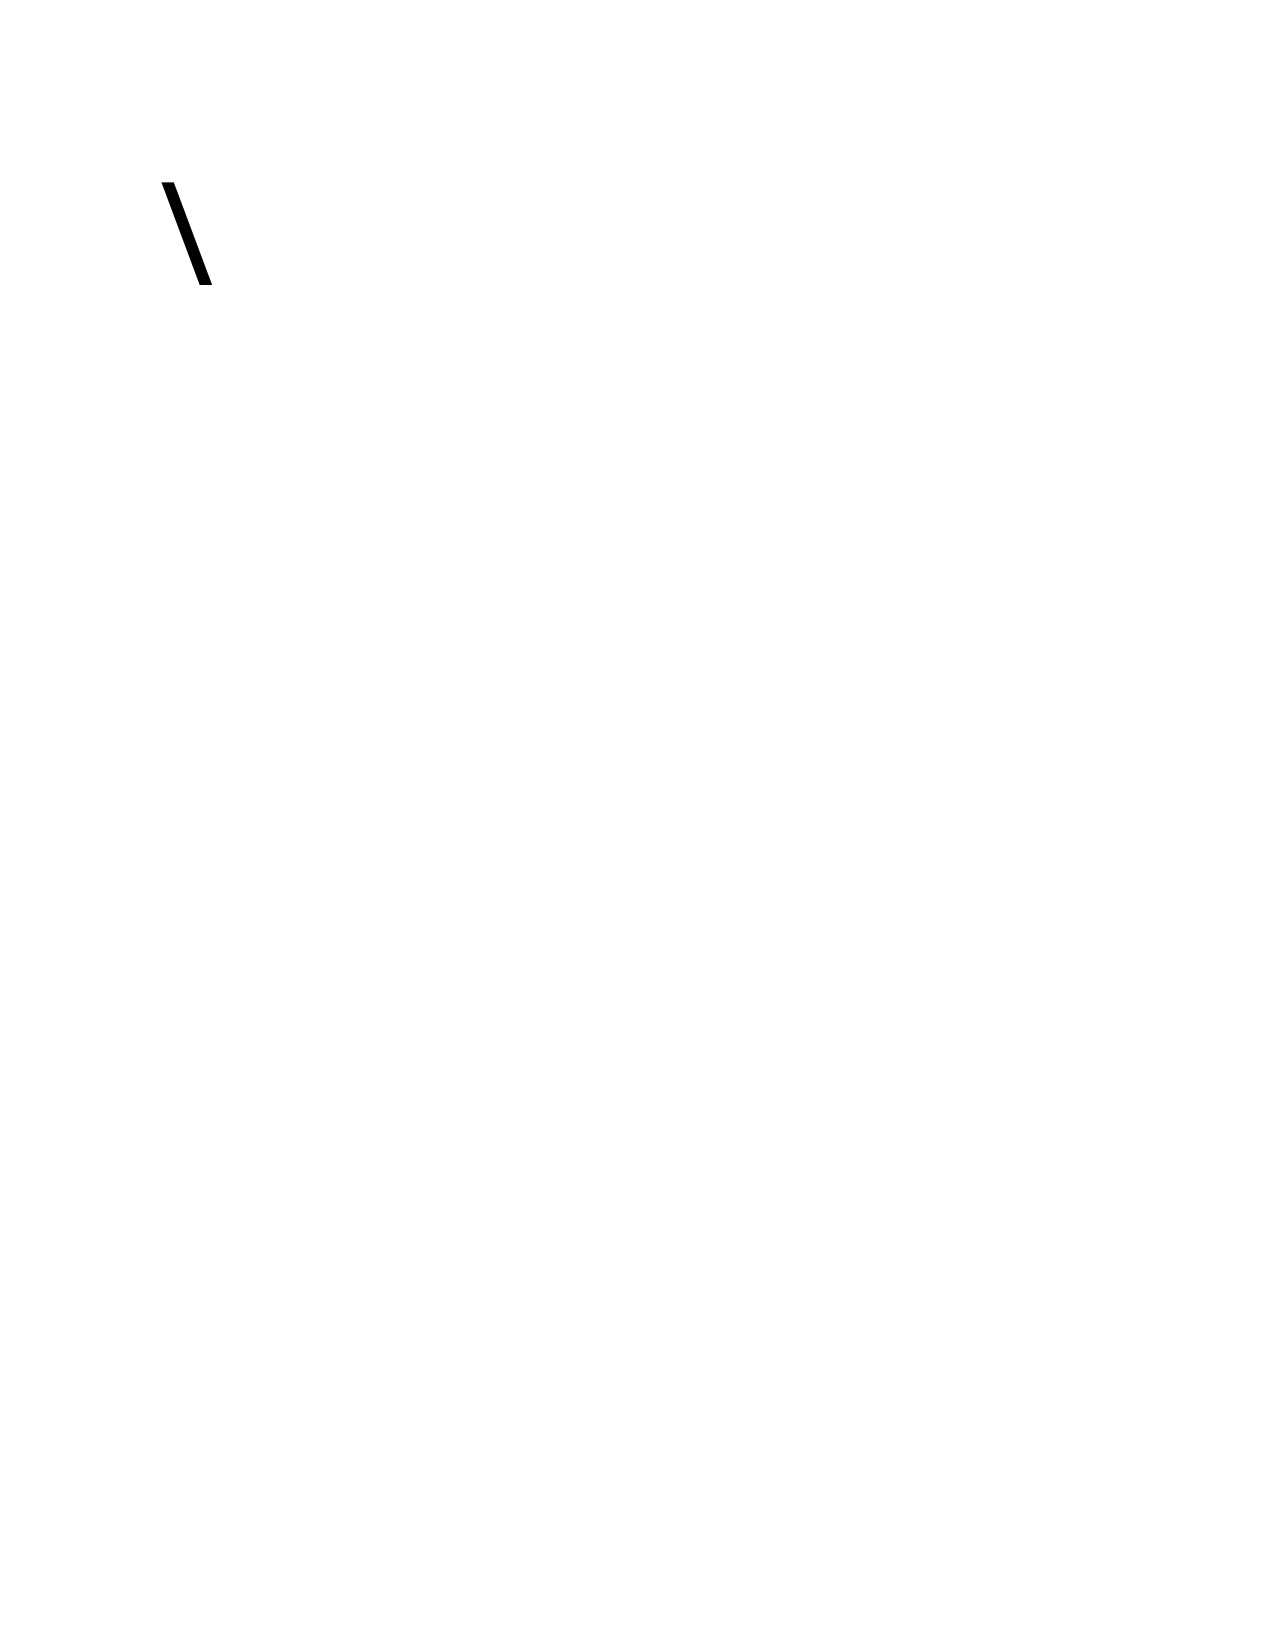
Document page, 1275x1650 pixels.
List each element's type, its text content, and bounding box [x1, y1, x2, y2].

text \ [160, 171, 1094, 314]
